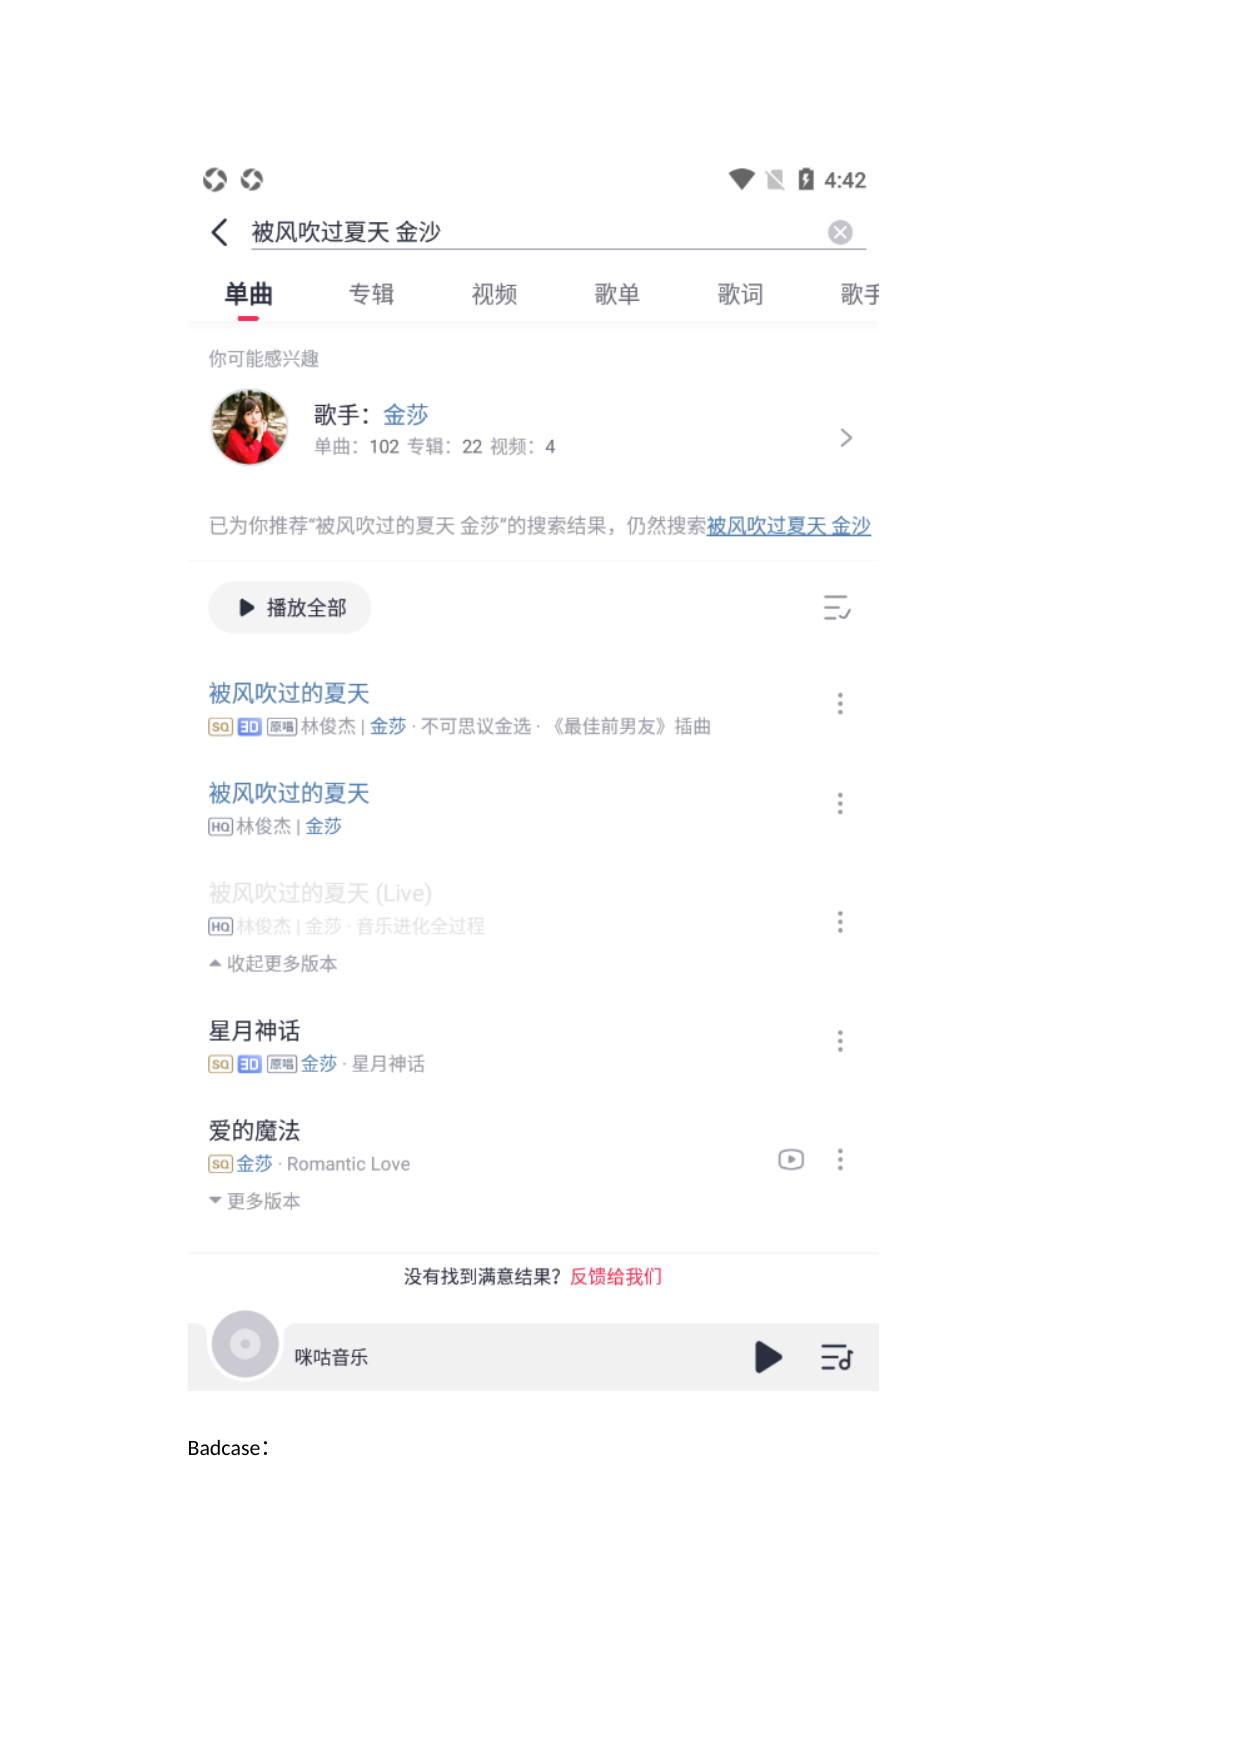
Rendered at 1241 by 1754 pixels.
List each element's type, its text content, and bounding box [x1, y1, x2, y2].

picture [187, 162, 879, 1391]
text Badcase： [187, 1429, 1053, 1462]
